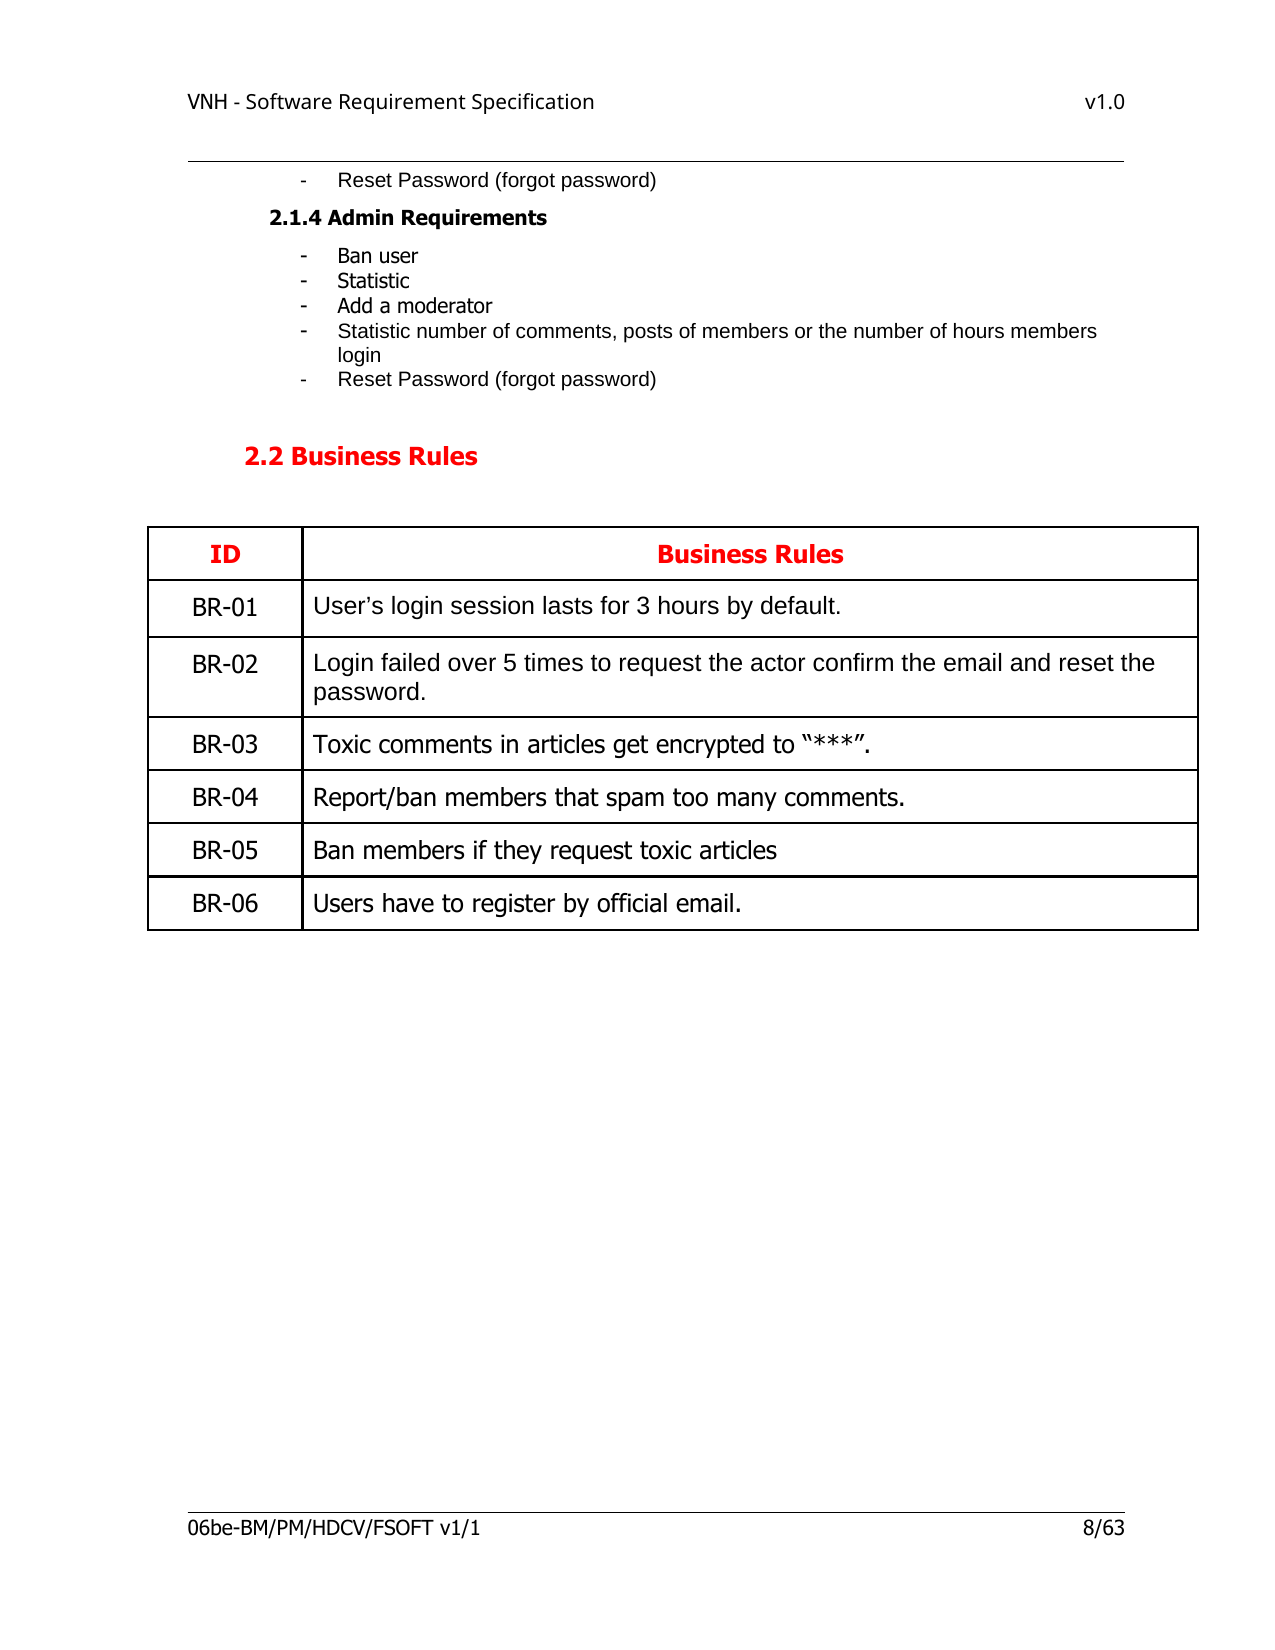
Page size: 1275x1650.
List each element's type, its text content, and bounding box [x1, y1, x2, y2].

table_cell Report/ban members that spam too many comments. [304, 771, 1197, 822]
list Statistic [300, 268, 1125, 293]
table_cell BR-04 [149, 771, 301, 822]
table_cell BR-01 [149, 581, 301, 636]
list Reset Password (forgot password) [300, 168, 1125, 192]
list Statistic number of comments, posts of members or the number of hours members login [300, 318, 1125, 367]
table_cell BR-06 [149, 878, 301, 928]
list Ban user [300, 242, 1125, 268]
table_header Business Rules [304, 528, 1197, 579]
table_cell Toxic comments in articles get encrypted to “***”. [304, 718, 1197, 769]
table_cell BR-03 [149, 718, 301, 769]
table_cell Users have to register by official email. [304, 878, 1197, 928]
list Reset Password (forgot password) [300, 367, 1125, 391]
list Add a moderator [300, 293, 1125, 318]
table_cell User’s login session lasts for 3 hours by default. [304, 581, 1197, 636]
text 2.2 Business Rules [244, 440, 1125, 470]
text 2.1.4 Admin Requirements [187, 205, 1125, 230]
table_cell BR-02 [149, 638, 301, 716]
table_header ID [149, 528, 301, 579]
table_cell Login failed over 5 times to request the actor confirm the email and reset the password. [304, 638, 1197, 716]
table_cell Ban members if they request toxic articles [304, 824, 1197, 875]
table_cell BR-05 [149, 824, 301, 875]
